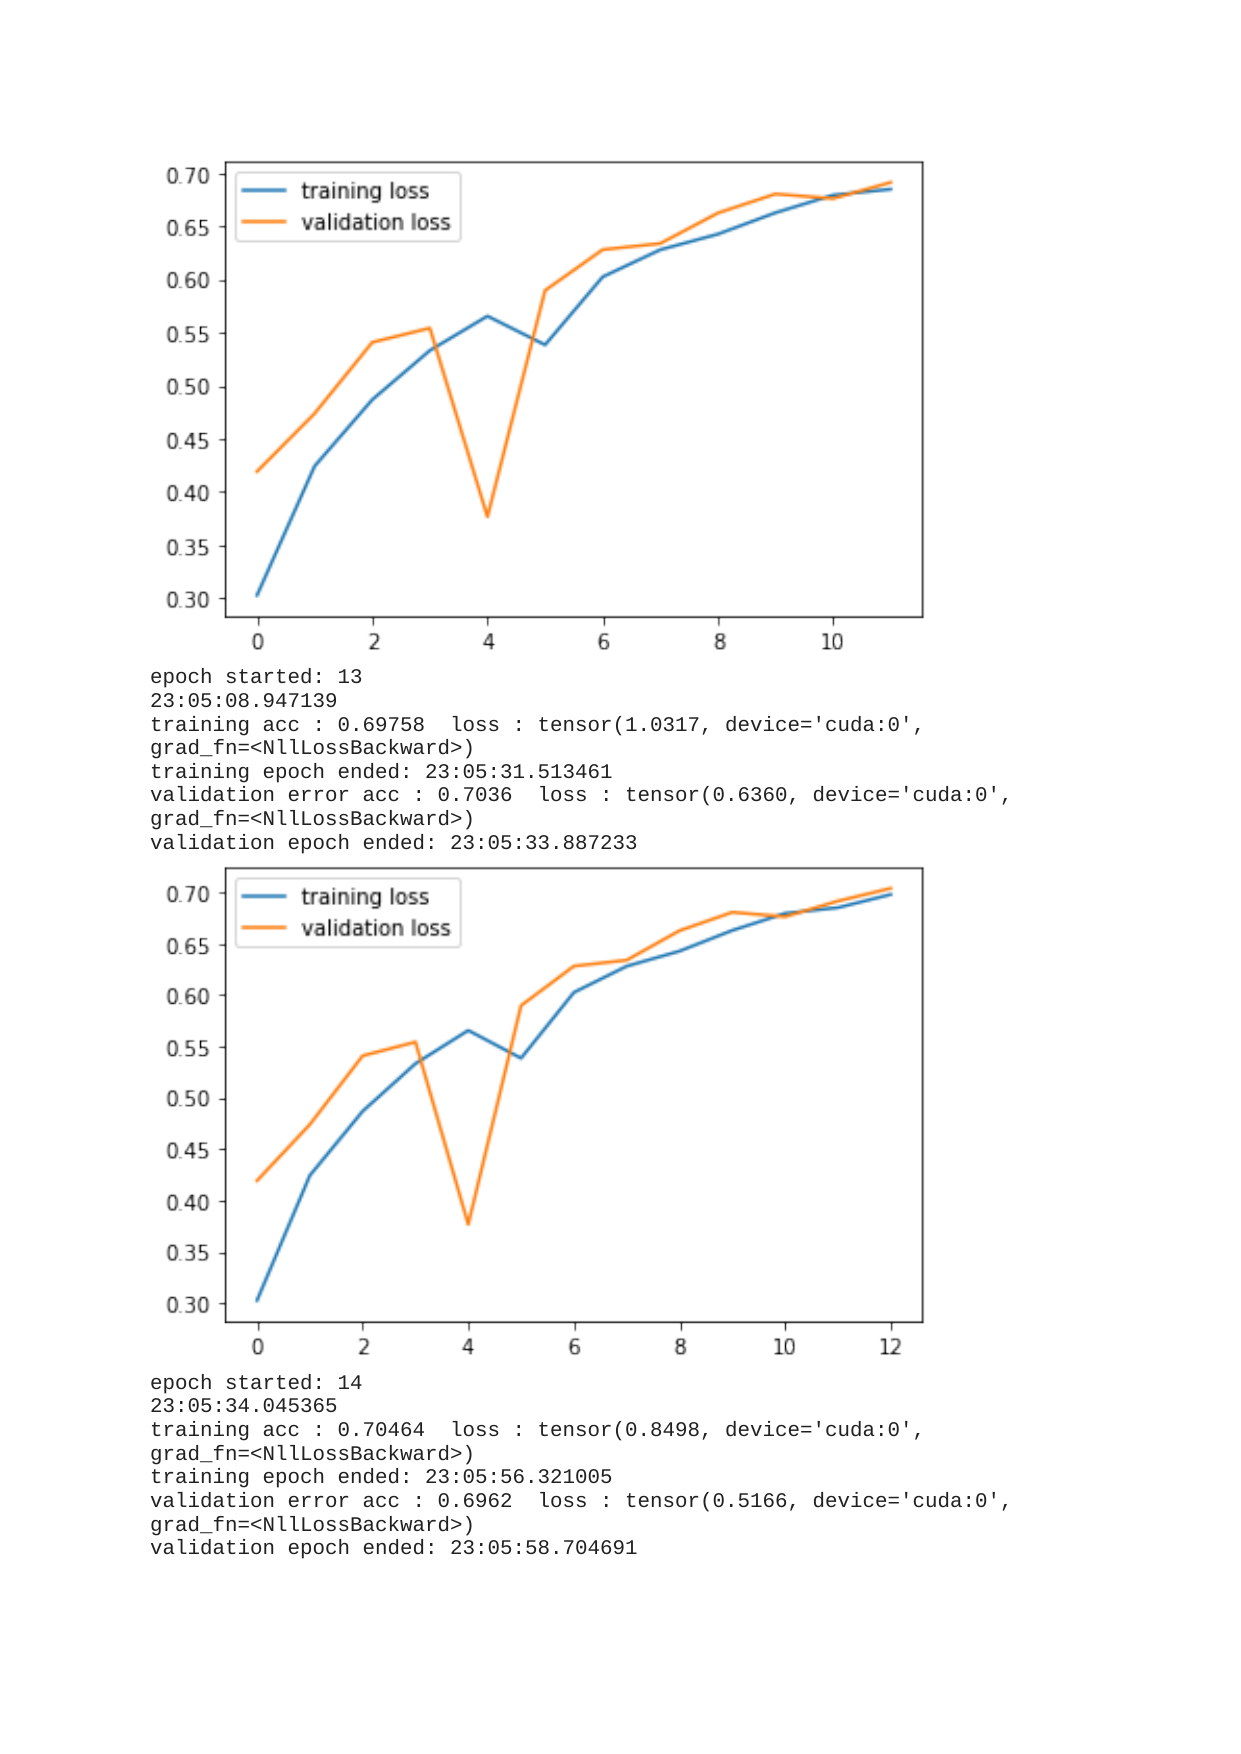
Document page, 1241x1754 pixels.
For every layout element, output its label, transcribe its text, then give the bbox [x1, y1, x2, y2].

text training acc : 0.70464 loss : tensor(0.8498, device='cuda:0', grad_fn=<NllLossBackward>) [150, 1419, 1090, 1466]
text validation error acc : 0.7036 loss : tensor(0.6360, device='cuda:0', grad_fn=<NllLossBackward>) [150, 784, 1090, 832]
text training epoch ended: 23:05:31.513461 [150, 761, 1090, 784]
text validation error acc : 0.6962 loss : tensor(0.5166, device='cuda:0', grad_fn=<NllLossBackward>) [150, 1490, 1090, 1537]
text epoch started: 13 [150, 666, 1090, 690]
picture [150, 855, 937, 1372]
text validation epoch ended: 23:05:33.887233 [150, 832, 1090, 855]
text training epoch ended: 23:05:56.321005 [150, 1466, 1090, 1490]
text validation epoch ended: 23:05:58.704691 [150, 1537, 1090, 1561]
text 23:05:08.947139 [150, 690, 1090, 713]
text training acc : 0.69758 loss : tensor(1.0317, device='cuda:0', grad_fn=<NllLossBackward>) [150, 713, 1090, 761]
picture [150, 150, 937, 667]
text epoch started: 14 [150, 1372, 1090, 1395]
text 23:05:34.045365 [150, 1395, 1090, 1419]
